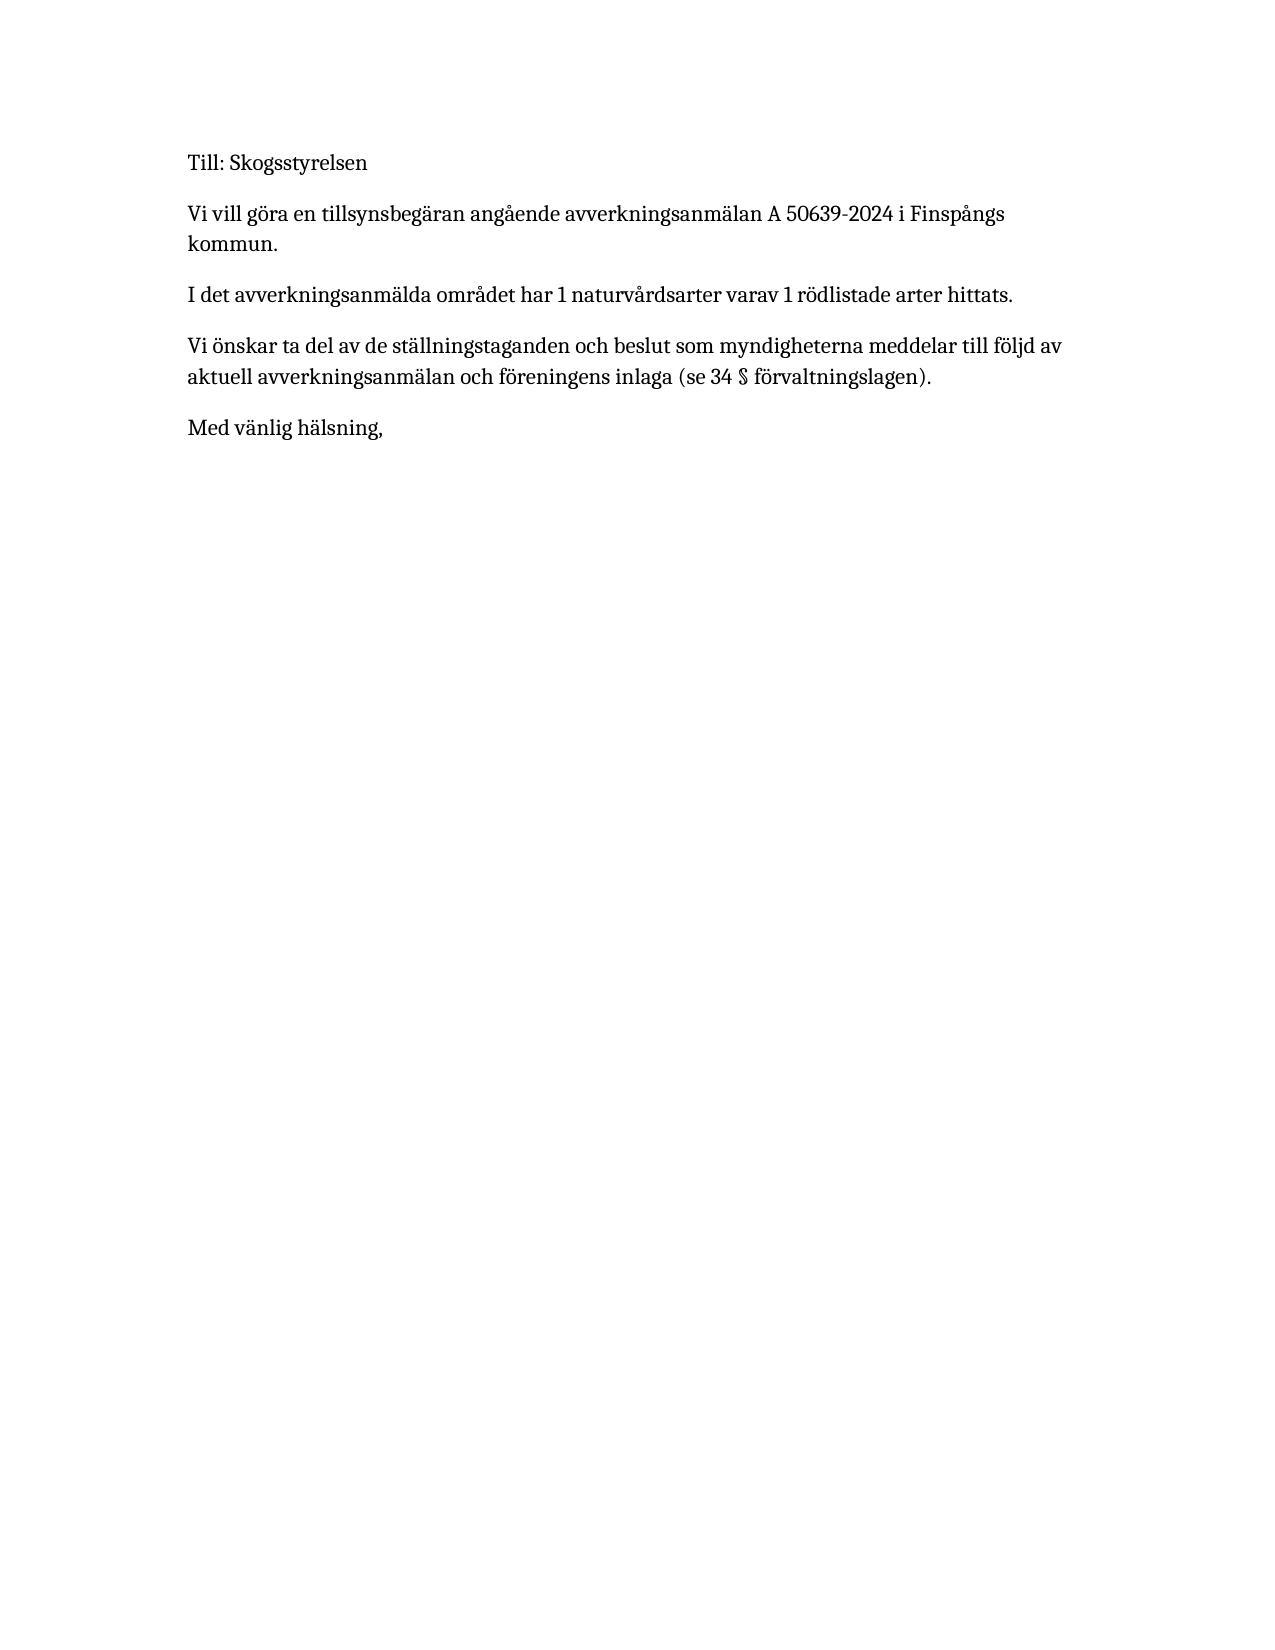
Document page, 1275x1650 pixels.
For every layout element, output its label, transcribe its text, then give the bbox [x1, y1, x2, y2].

text Med vänlig hälsning, [187, 414, 1087, 471]
text Till: Skogsstyrelsen [187, 150, 1087, 176]
text Vi vill göra en tillsynsbegäran angående avverkningsanmälan A 50639-2024 i Finspångs kommun. [187, 201, 1087, 258]
text Vi önskar ta del av de ställningstaganden och beslut som myndigheterna meddelar till följd av aktuell avverkningsanmälan och föreningens inlaga (se 34 § förvaltningslagen). [187, 333, 1087, 390]
text I det avverkningsanmälda området har 1 naturvårdsarter varav 1 rödlistade arter hittats. [187, 282, 1087, 309]
